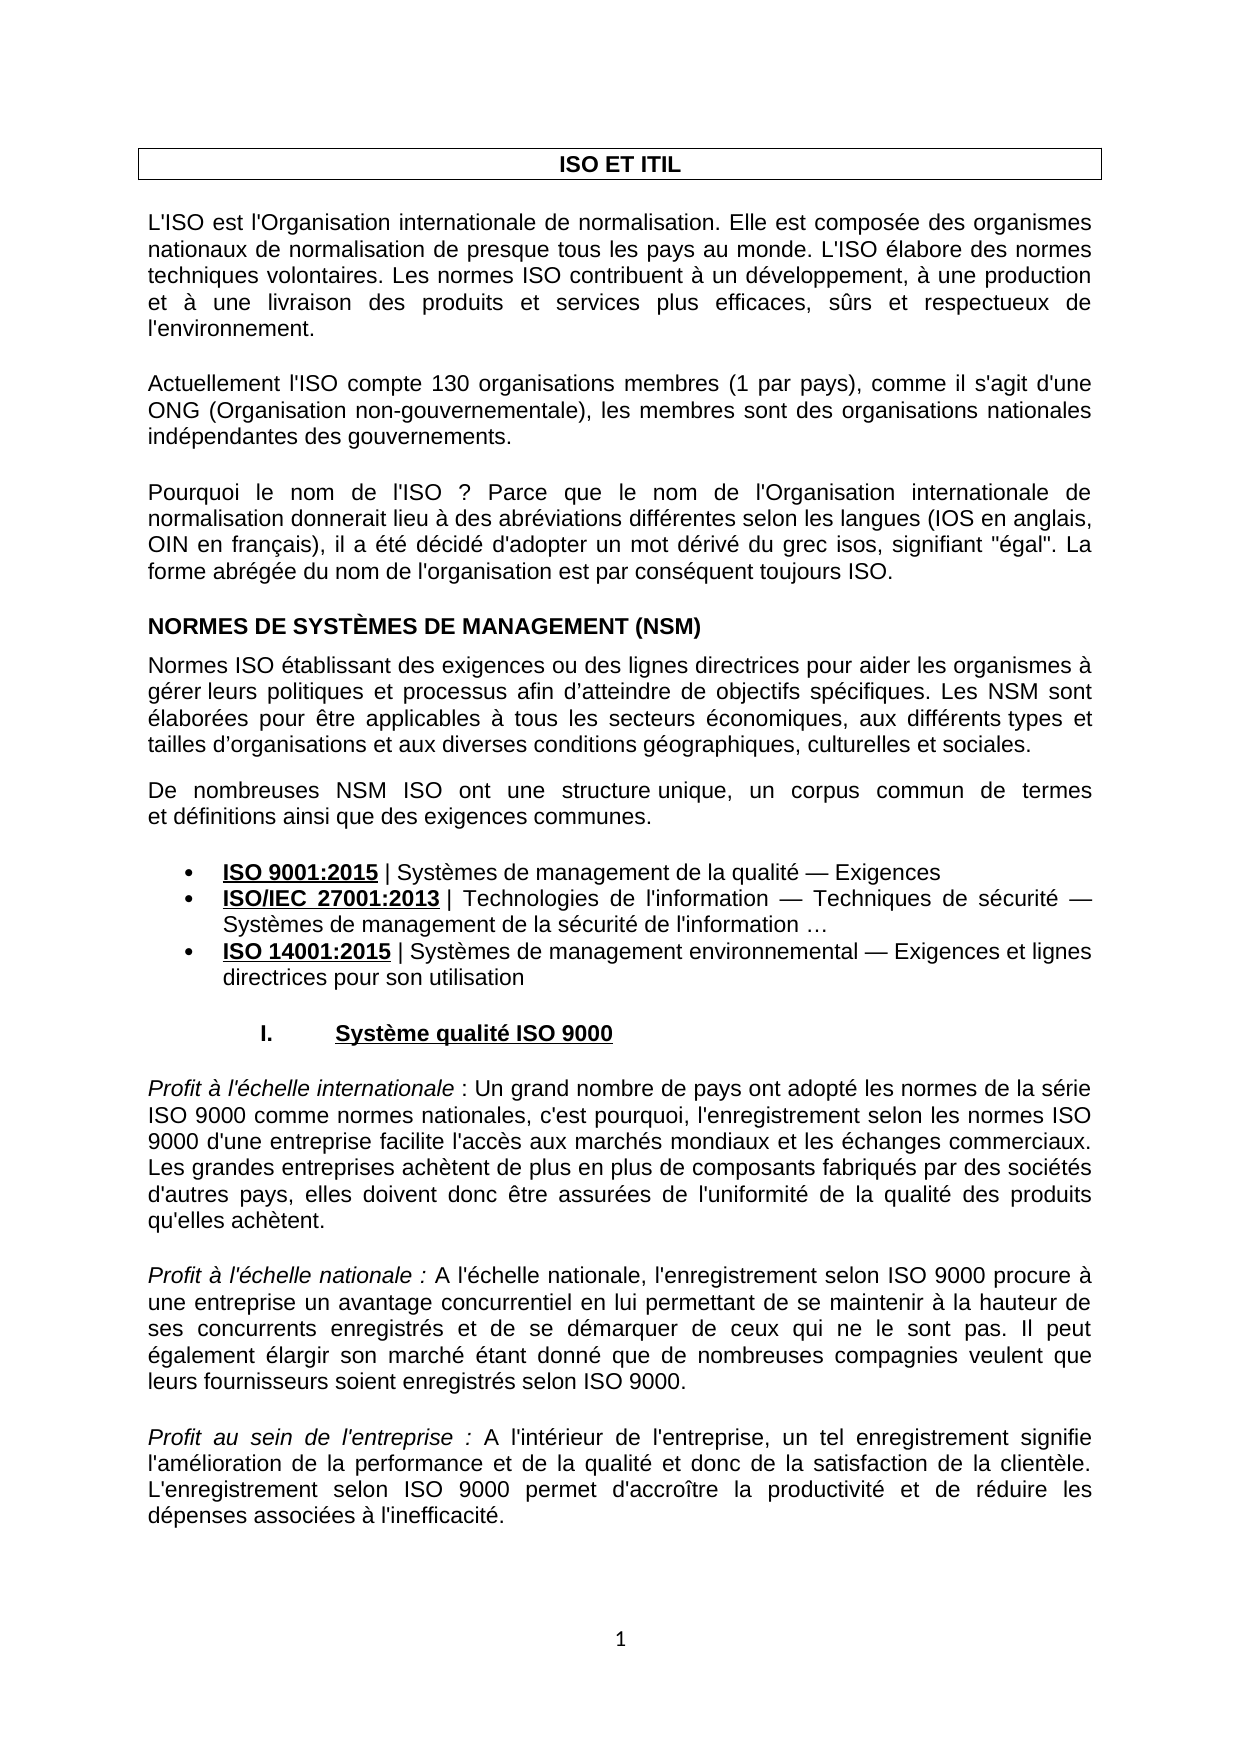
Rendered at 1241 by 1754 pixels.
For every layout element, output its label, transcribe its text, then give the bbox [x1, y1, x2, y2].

list ISO/IEC 27001:2013 | Technologies de l'information — Techniques de sécurité — Systèmes de management de la sécurité de l'information … [185, 885, 1093, 938]
text Actuellement l'ISO compte 130 organisations membres (1 par pays), comme il s'agit d'une ONG (Organisation non-gouvernementale), les membres sont des organisations nationales indépendantes des gouvernements. [148, 370, 1093, 449]
text NORMES DE SYSTÈMES DE MANAGEMENT (NSM) [148, 613, 1093, 639]
list ISO 14001:2015 | Systèmes de management environnemental — Exigences et lignes directrices pour son utilisation [185, 938, 1093, 991]
text Pourquoi le nom de l'ISO ? Parce que le nom de l'Organisation internationale de normalisation donnerait lieu à des abréviations différentes selon les langues (IOS en anglais, OIN en français), il a été décidé d'adopter un mot dérivé du grec isos, signifiant "égal". La forme abrégée du nom de l'organisation est par conséquent toujours ISO. [148, 478, 1093, 584]
text L'ISO est l'Organisation internationale de normalisation. Elle est composée des organismes nationaux de normalisation de presque tous les pays au monde. L'ISO élabore des normes techniques volontaires. Les normes ISO contribuent à un développement, à une production et à une livraison des produits et services plus efficaces, sûrs et respectueux de l'environnement. [148, 209, 1093, 341]
text Iso et ITIL [139, 149, 1101, 179]
text De nombreuses NSM ISO ont une structure unique, un corpus commun de termes et définitions ainsi que des exigences communes. [148, 777, 1093, 829]
list Système qualité ISO 9000 [260, 1020, 1093, 1046]
text Profit à l'échelle nationale : A l'échelle nationale, l'enregistrement selon ISO 9000 procure à une entreprise un avantage concurrentiel en lui permettant de se maintenir à la hauteur de ses concurrents enregistrés et de se démarquer de ceux qui ne le sont pas. Il peut également élargir son marché étant donné que de nombreuses compagnies veulent que leurs fournisseurs soient enregistrés selon ISO 9000. [148, 1262, 1093, 1394]
list ISO 9001:2015 | Systèmes de management de la qualité — Exigences [185, 859, 1093, 885]
text Normes ISO établissant des exigences ou des lignes directrices pour aider les organismes à gérer leurs politiques et processus afin d’atteindre de objectifs spécifiques. Les NSM sont élaborées pour être applicables à tous les secteurs économiques, aux différents types et tailles d’organisations et aux diverses conditions géographiques, culturelles et sociales. [148, 652, 1093, 757]
text Profit au sein de l'entreprise : A l'intérieur de l'entreprise, un tel enregistrement signifie l'amélioration de la performance et de la qualité et donc de la satisfaction de la clientèle. L'enregistrement selon ISO 9000 permet d'accroître la productivité et de réduire les dépenses associées à l'inefficacité. [148, 1423, 1093, 1529]
text Profit à l'échelle internationale : Un grand nombre de pays ont adopté les normes de la série ISO 9000 comme normes nationales, c'est pourquoi, l'enregistrement selon les normes ISO 9000 d'une entreprise facilite l'accès aux marchés mondiaux et les échanges commerciaux. Les grandes entreprises achètent de plus en plus de composants fabriqués par des sociétés d'autres pays, elles doivent donc être assurées de l'uniformité de la qualité des produits qu'elles achètent. [148, 1075, 1093, 1233]
